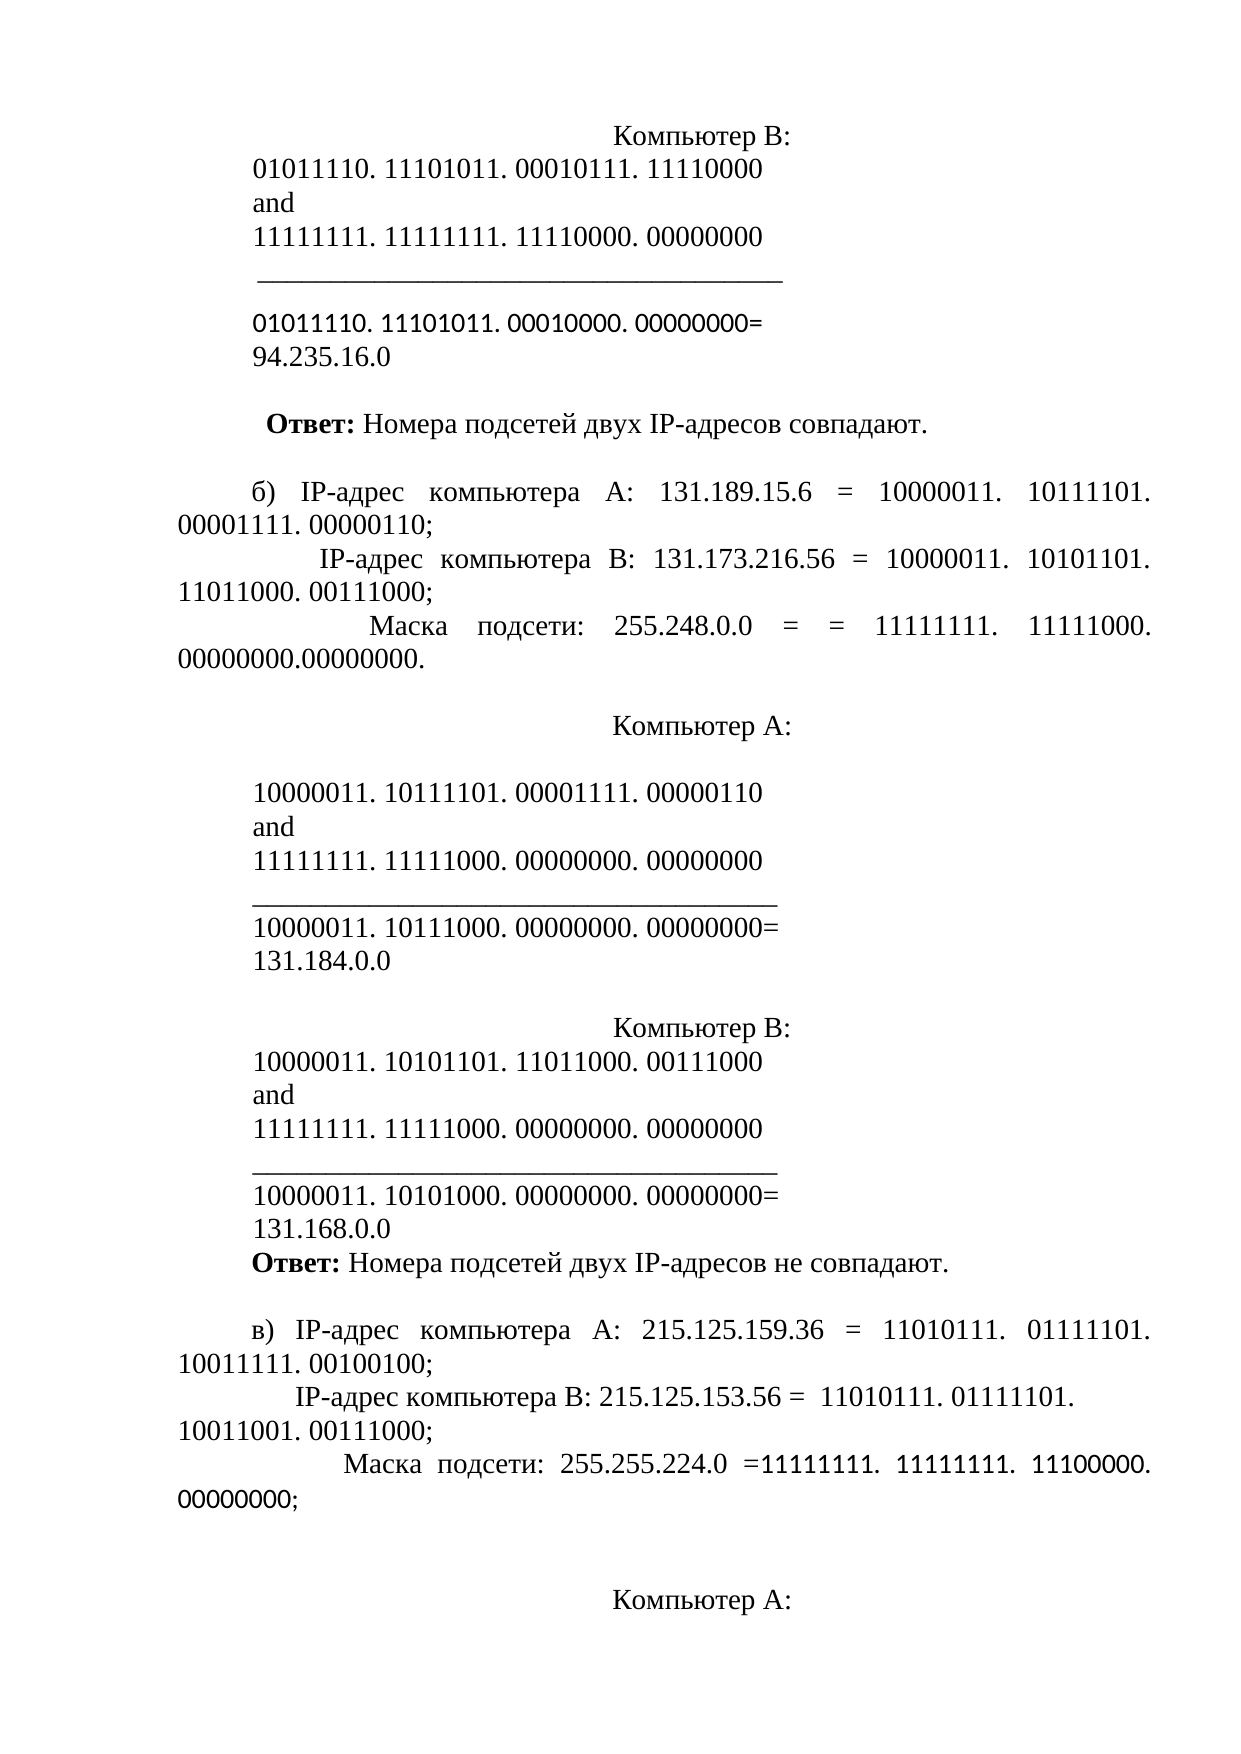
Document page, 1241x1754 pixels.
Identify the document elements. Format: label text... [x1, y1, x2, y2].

text IP-адрес компьютера В: 215.125.153.56 = 11010111. 01111101. 10011001. 00111000; [177, 1379, 1152, 1446]
text and [177, 809, 1152, 843]
text 01011110. 11101011. 00010111. 11110000 [177, 152, 1152, 185]
text 131.168.0.0 [177, 1212, 1152, 1245]
text 01011110. 11101011. 00010000. 00000000= [177, 305, 1152, 339]
text Маска подсети: 255.255.224.0 =11111111. 11111111. 11100000. 00000000; [177, 1446, 1152, 1515]
text ____________________________________ [177, 1144, 1152, 1178]
text and [177, 185, 1152, 219]
text and [177, 1077, 1152, 1111]
text 131.184.0.0 [177, 943, 1152, 977]
text Маска подсети: 255.248.0.0 = = 11111111. 11111000. 00000000.00000000. [177, 608, 1152, 675]
text б) IP-адрес компьютера А: 131.189.15.6 = 10000011. 10111101. 00001111. 00000110; [177, 474, 1152, 541]
text 94.235.16.0 [177, 339, 1152, 373]
text 10000011. 10101000. 00000000. 00000000= [177, 1178, 1152, 1212]
text 11111111. 11111000. 00000000. 00000000 [177, 1111, 1152, 1144]
text Компьютер B: [177, 1010, 1152, 1044]
text Компьютер А: [177, 1582, 1152, 1616]
text ____________________________________ [177, 252, 1152, 286]
text в) IP-адрес компьютера А: 215.125.159.36 = 11010111. 01111101. 10011111. 00100100; [177, 1312, 1152, 1379]
text Ответ: Номера подсетей двух IP-адресов не совпадают. [177, 1245, 1152, 1279]
text 10000011. 10111000. 00000000. 00000000= [177, 910, 1152, 943]
text Компьютер B: [177, 118, 1152, 152]
text Компьютер А: [177, 708, 1152, 742]
text Ответ: Номера подсетей двух IP-адресов совпадают. [177, 407, 1152, 440]
text IP-адрес компьютера В: 131.173.216.56 = 10000011. 10101101. 11011000. 00111000; [177, 541, 1152, 608]
text 11111111. 11111111. 11110000. 00000000 [177, 219, 1152, 252]
text ____________________________________ [177, 876, 1152, 910]
text 11111111. 11111000. 00000000. 00000000 [177, 843, 1152, 876]
text 10000011. 10101101. 11011000. 00111000 [177, 1044, 1152, 1077]
text 10000011. 10111101. 00001111. 00000110 [177, 776, 1152, 809]
